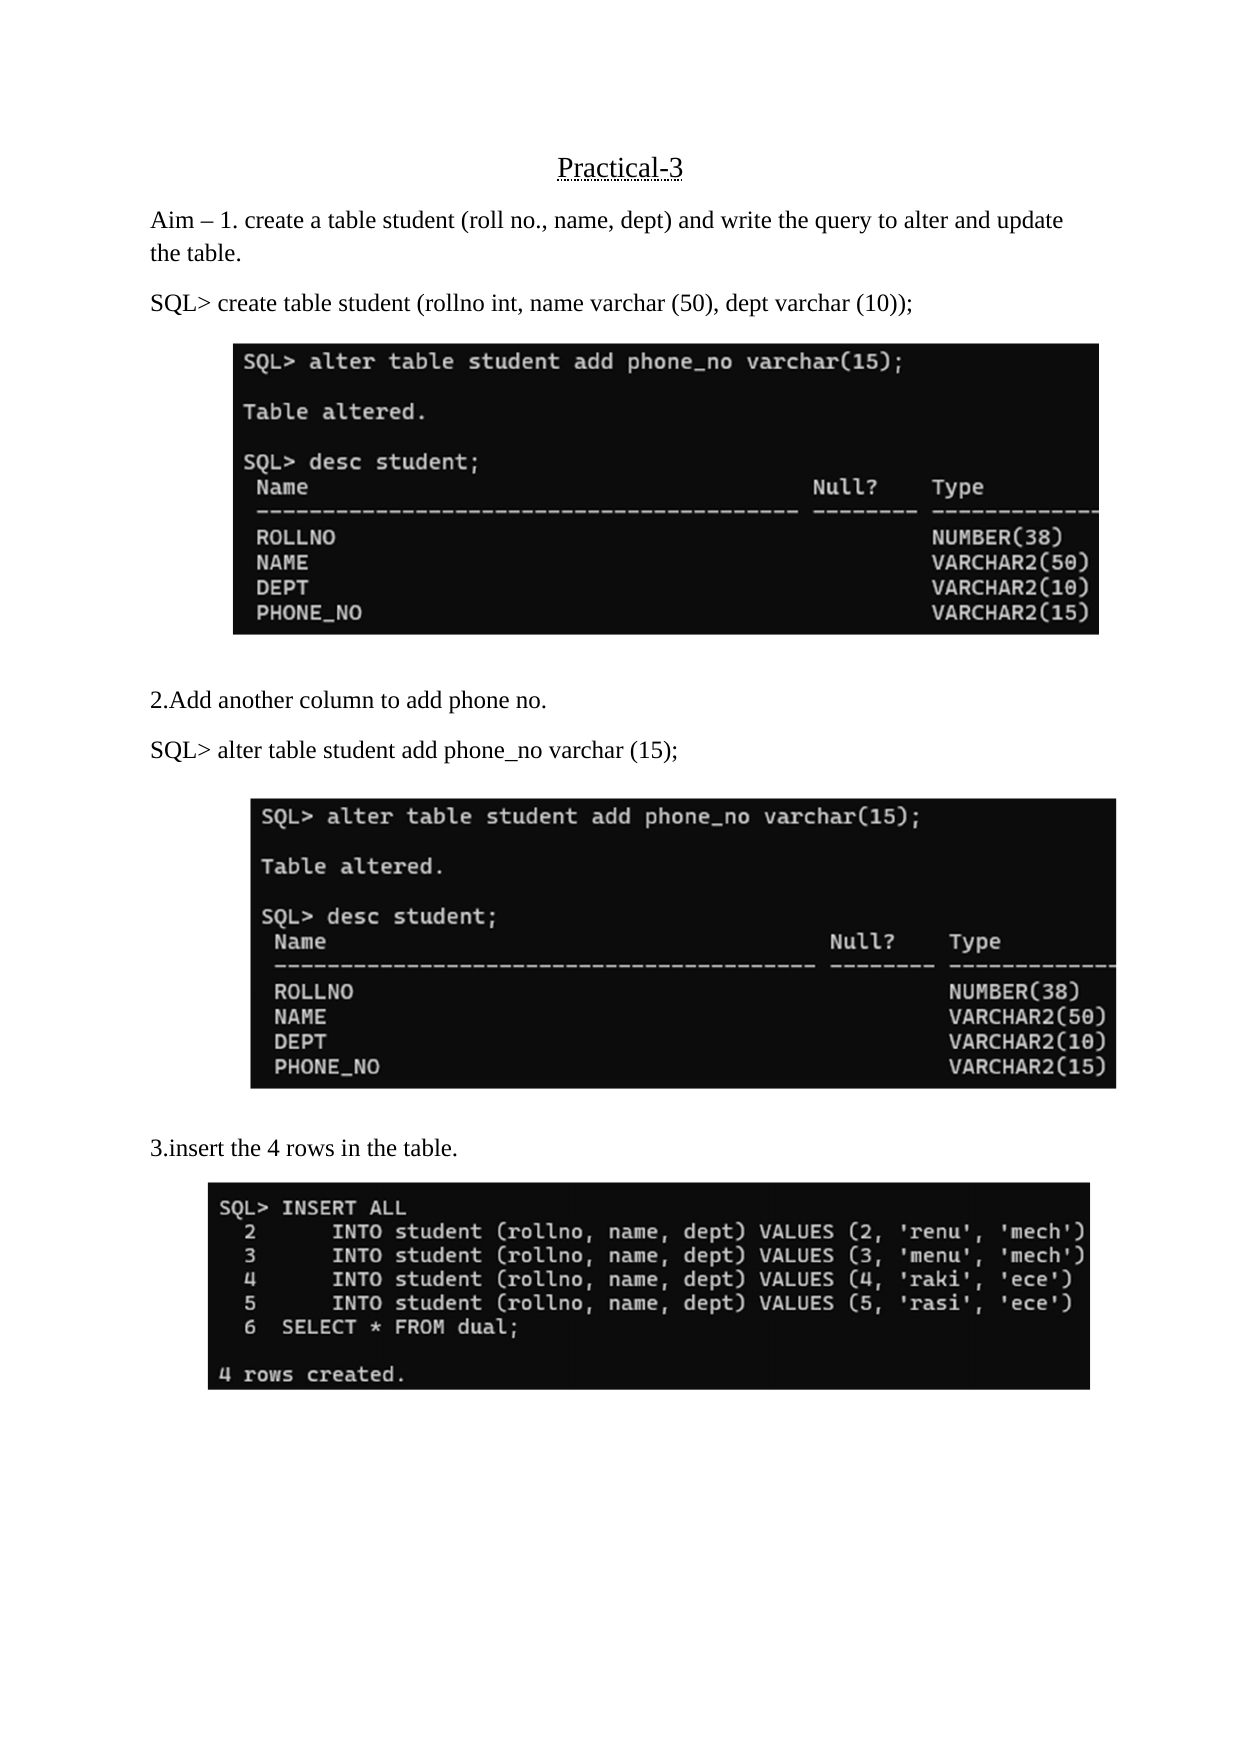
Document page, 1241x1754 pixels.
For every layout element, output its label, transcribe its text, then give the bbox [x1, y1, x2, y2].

text SQL> alter table student add phone_no varchar (15); [150, 735, 1090, 764]
text 3.insert the 4 rows in the table. [150, 1133, 1090, 1161]
text 2.Add another column to add phone no. [150, 685, 1090, 714]
picture [232, 343, 1099, 635]
text Practical-3 [150, 150, 1090, 183]
text SQL> create table student (rollno int, name varchar (50), dept varchar (10)); [150, 288, 1090, 317]
text Aim – 1. create a table student (roll no., name, dept) and write the query to alter and update the table. [150, 205, 1090, 267]
picture [207, 1182, 1091, 1390]
picture [250, 798, 1117, 1089]
